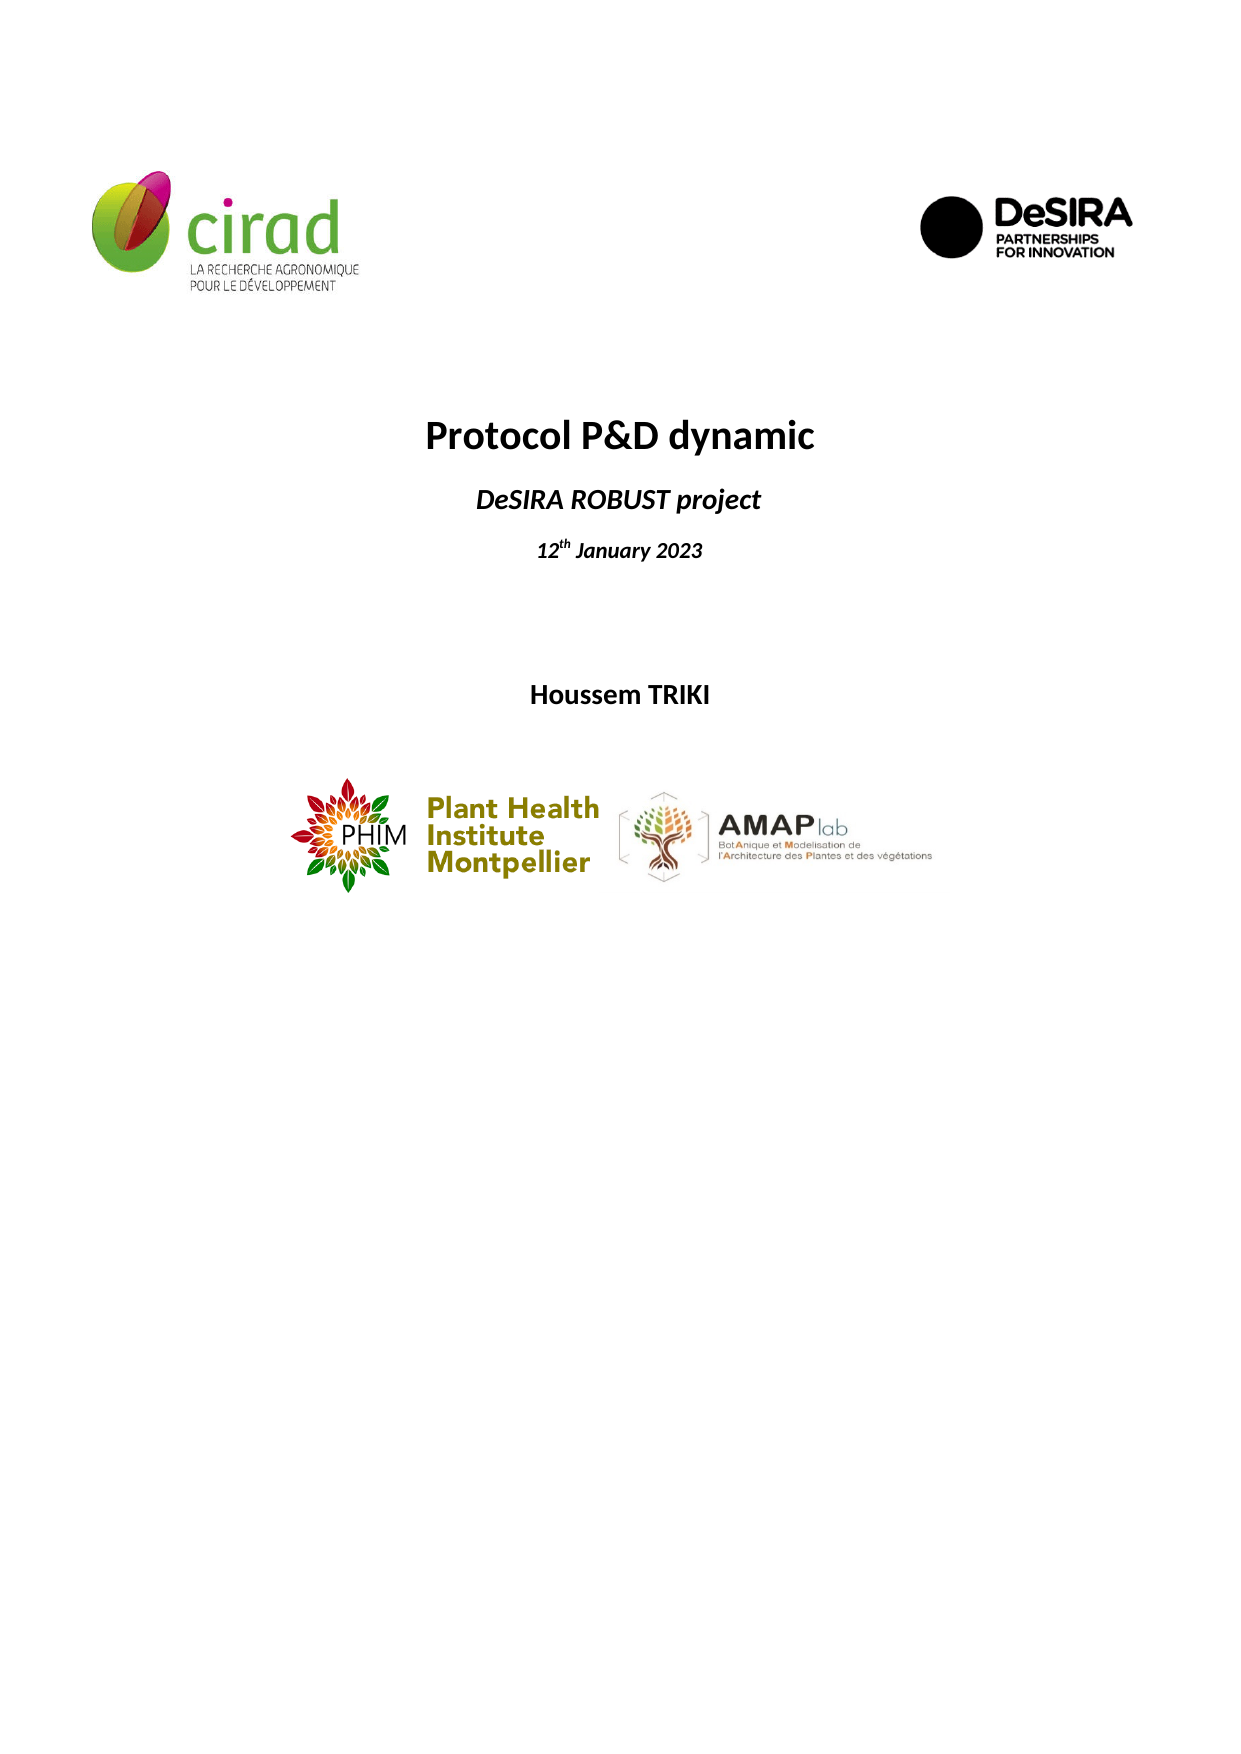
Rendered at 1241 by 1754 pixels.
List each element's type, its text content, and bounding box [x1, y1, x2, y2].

picture [290, 778, 950, 893]
table_header Protocol P&D dynamic DeSIRA ROBUST project 12th January 2023 Houssem TRIKI [83, 148, 1158, 912]
